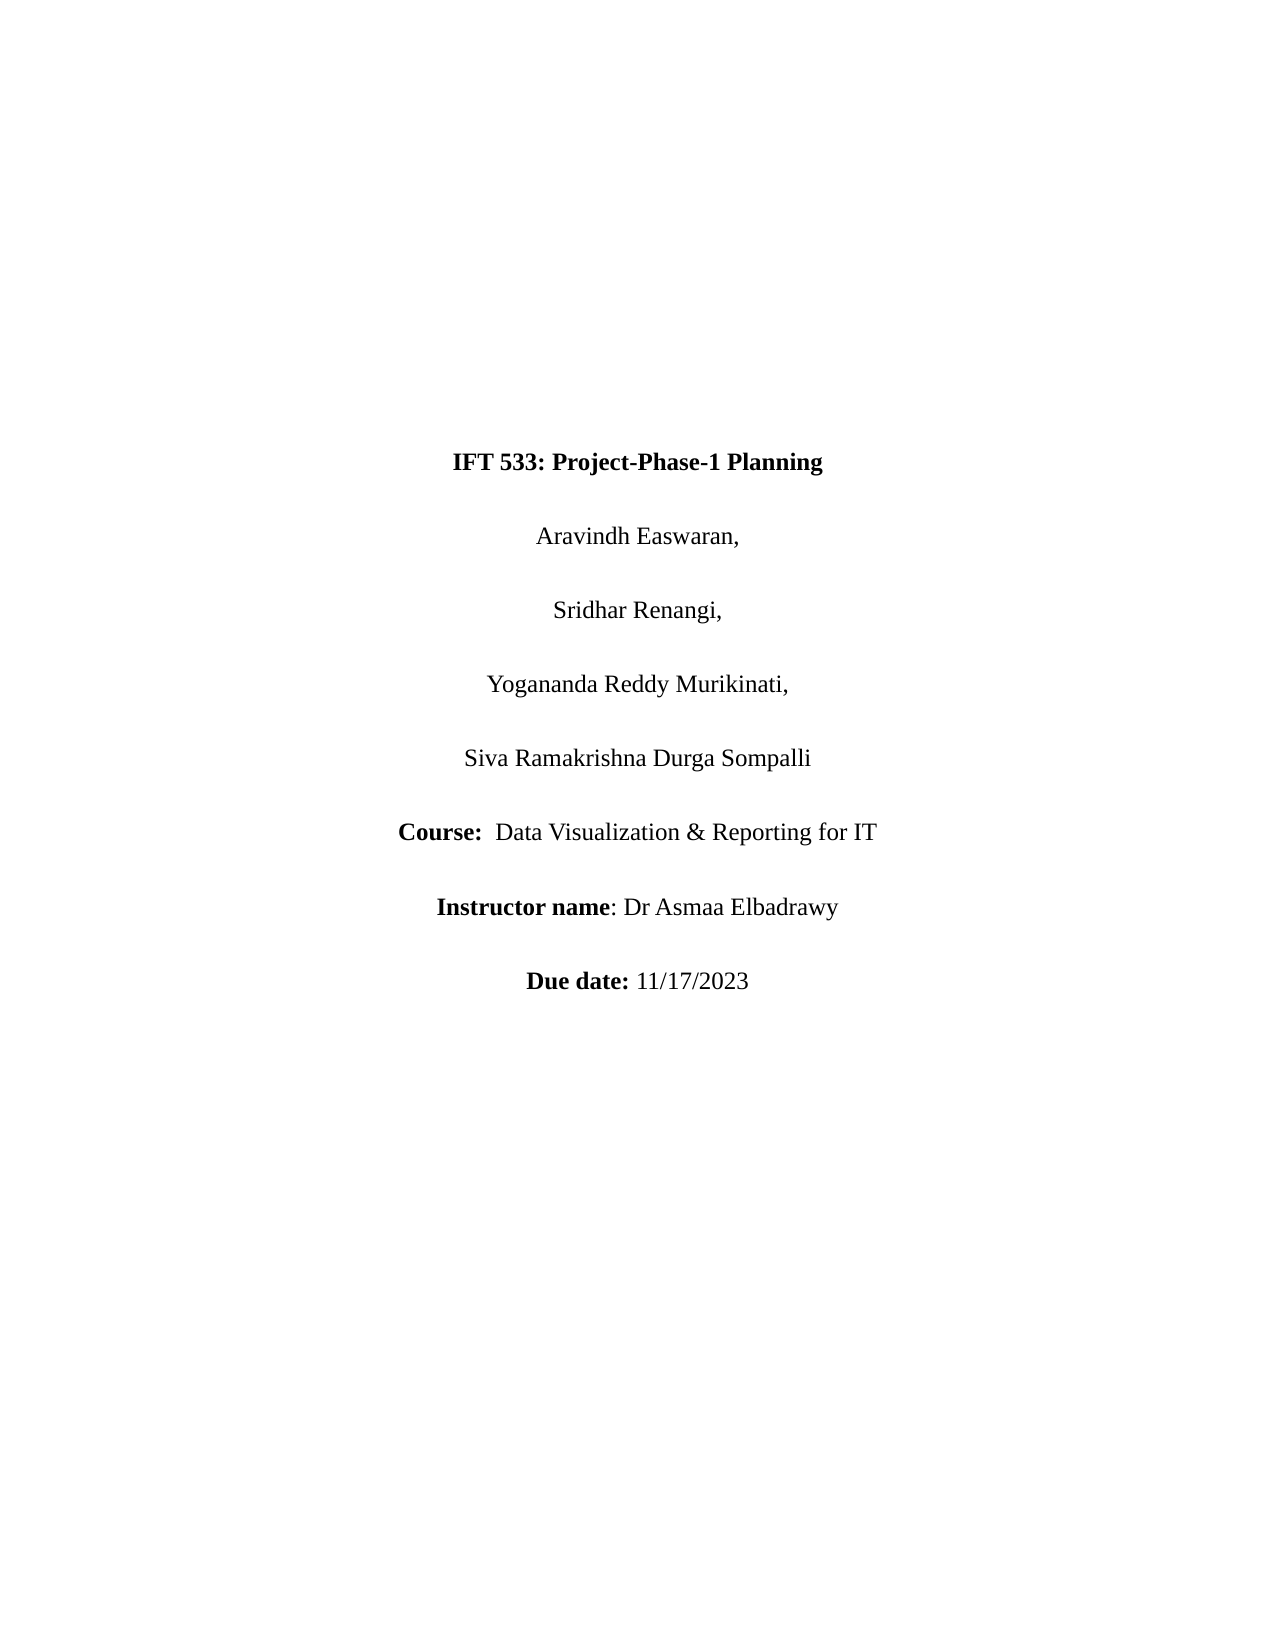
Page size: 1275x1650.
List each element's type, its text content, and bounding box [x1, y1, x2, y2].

text Instructor name: Dr Asmaa Elbadrawy [150, 892, 1125, 920]
text Sridhar Renangi, [150, 595, 1125, 624]
text IFT 533: Project-Phase-1 Planning [150, 447, 1125, 475]
text Siva Ramakrishna Durga Sompalli [150, 743, 1125, 772]
text Due date: 11/17/2023 [150, 966, 1125, 994]
text Yogananda Reddy Murikinati, [150, 669, 1125, 698]
text Course: Data Visualization & Reporting for IT [150, 817, 1125, 846]
text Aravindh Easwaran, [150, 521, 1125, 549]
